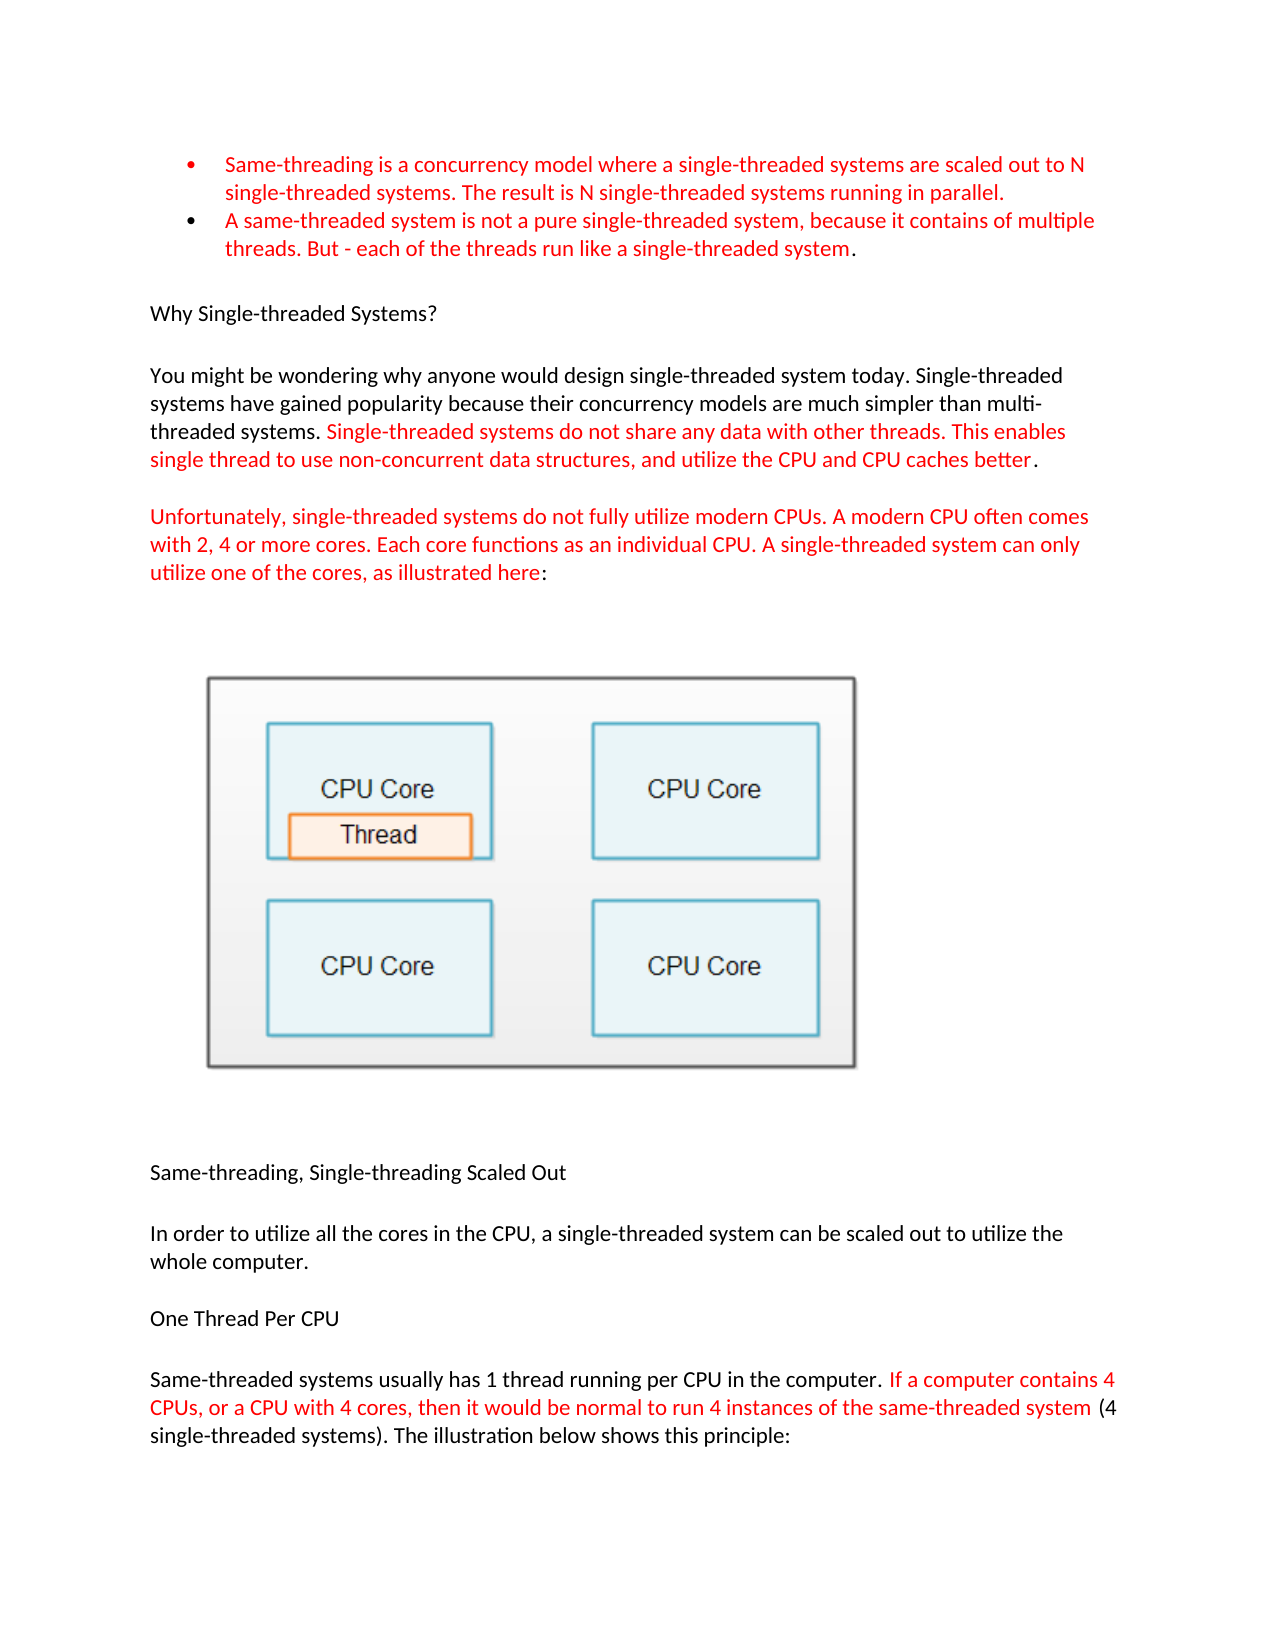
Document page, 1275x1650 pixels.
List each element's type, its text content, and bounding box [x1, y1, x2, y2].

subtitle Same-threading, Single-threading Scaled Out [150, 1158, 1125, 1186]
list A same-threaded system is not a pure single-threaded system, because it contains of multiple threads. But - each of the threads run like a single-threaded system. [187, 206, 1125, 262]
subtitle Why Single-threaded Systems? [150, 299, 1125, 328]
text Unfortunately, single-threaded systems do not fully utilize modern CPUs. A modern CPU often comes with 2, 4 or more cores. Each core functions as an individual CPU. A single-threaded system can only utilize one of the cores, as illustrated here: [150, 502, 1125, 586]
list Same-threading is a concurrency model where a single-threaded systems are scaled out to N single-threaded systems. The result is N single-threaded systems running in parallel. [187, 150, 1125, 206]
picture [150, 615, 932, 1121]
text In order to utilize all the cores in the CPU, a single-threaded system can be scaled out to utilize the whole computer. [150, 1219, 1125, 1275]
subtitle One Thread Per CPU [150, 1304, 1125, 1332]
text Same-threaded systems usually has 1 thread running per CPU in the computer. If a computer contains 4 CPUs, or a CPU with 4 cores, then it would be normal to run 4 instances of the same-threaded system (4 single-threaded systems). The illustration below shows this principle: [150, 1366, 1125, 1449]
text You might be wondering why anyone would design single-threaded system today. Single-threaded systems have gained popularity because their concurrency models are much simpler than multi-threaded systems. Single-threaded systems do not share any data with other threads. This enables single thread to use non-concurrent data structures, and utilize the CPU and CPU caches better. [150, 361, 1125, 473]
